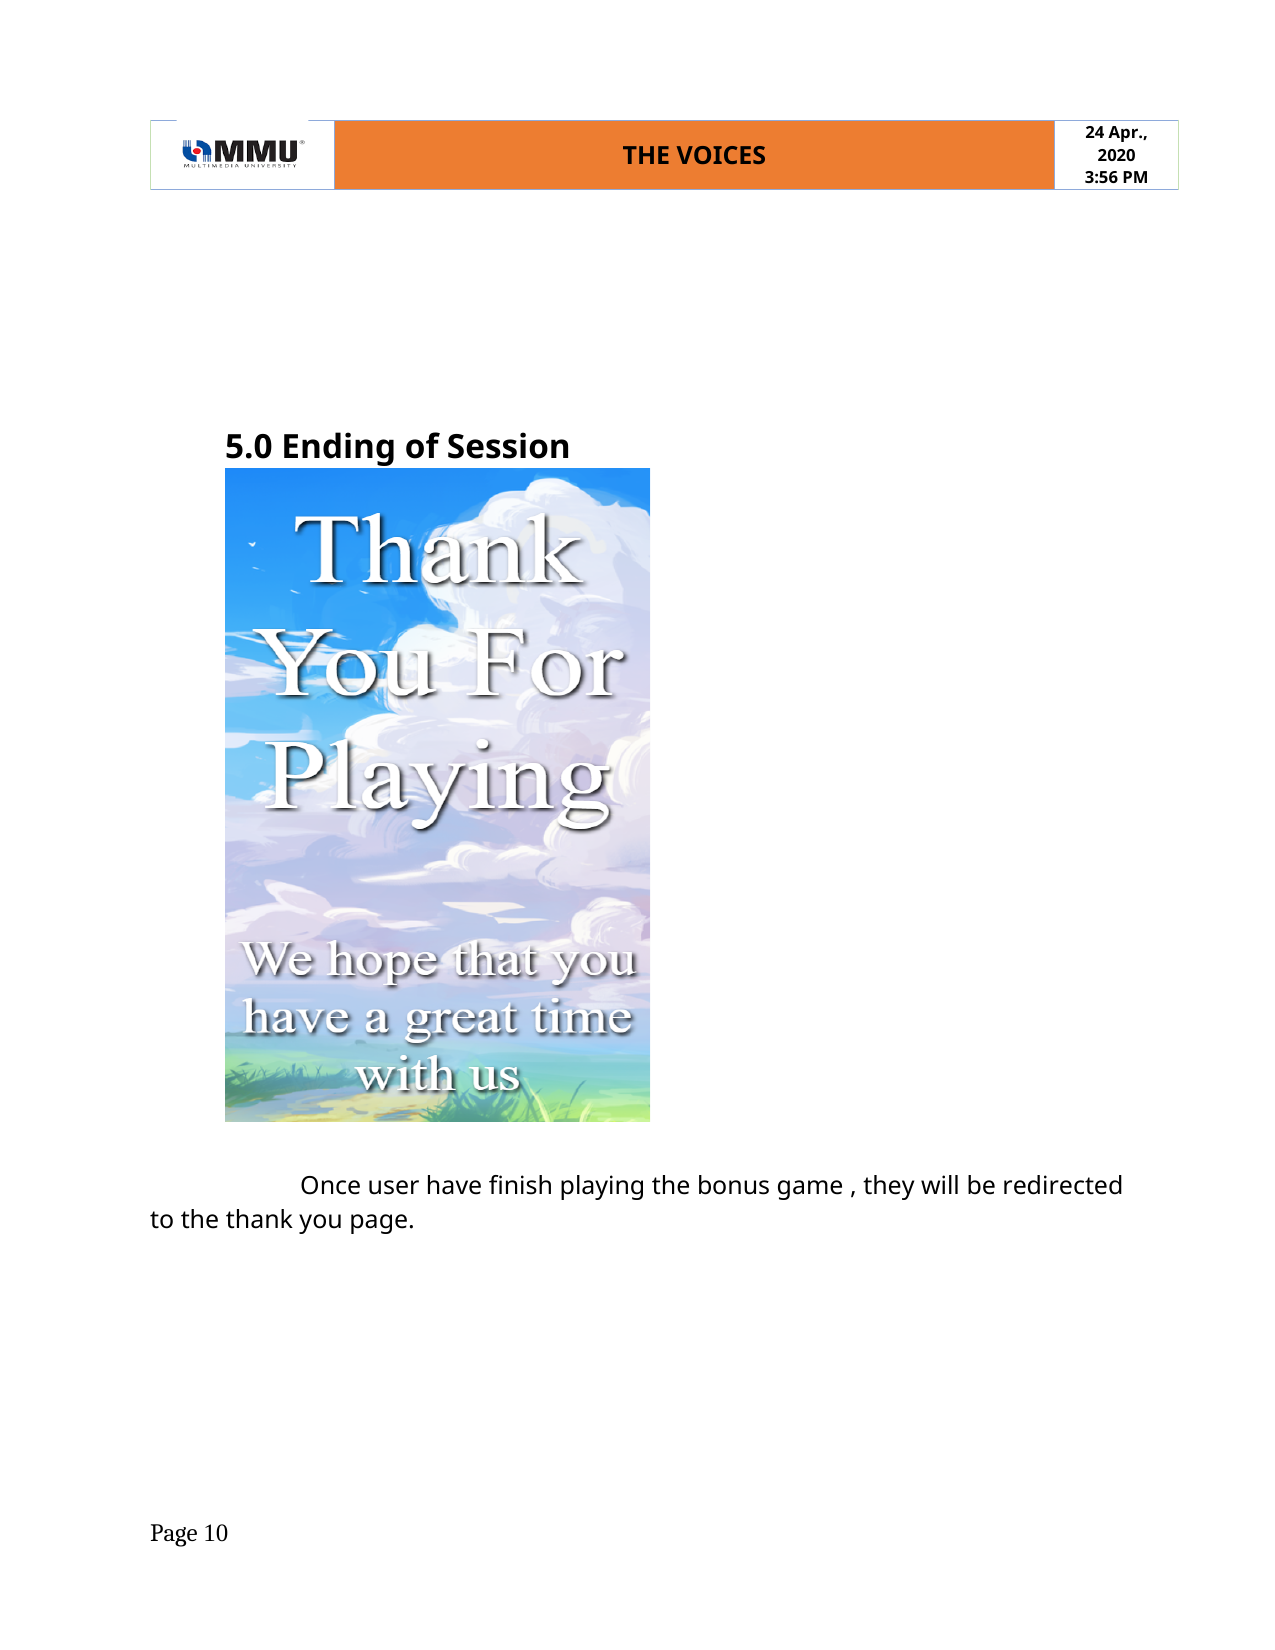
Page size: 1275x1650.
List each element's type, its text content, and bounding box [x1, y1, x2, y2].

text Once user have finish playing the bonus game , they will be redirected to the thank you page. [150, 1167, 1125, 1236]
text 5.0 Ending of Session [150, 423, 1125, 468]
picture [176, 120, 309, 185]
picture [225, 468, 650, 1122]
